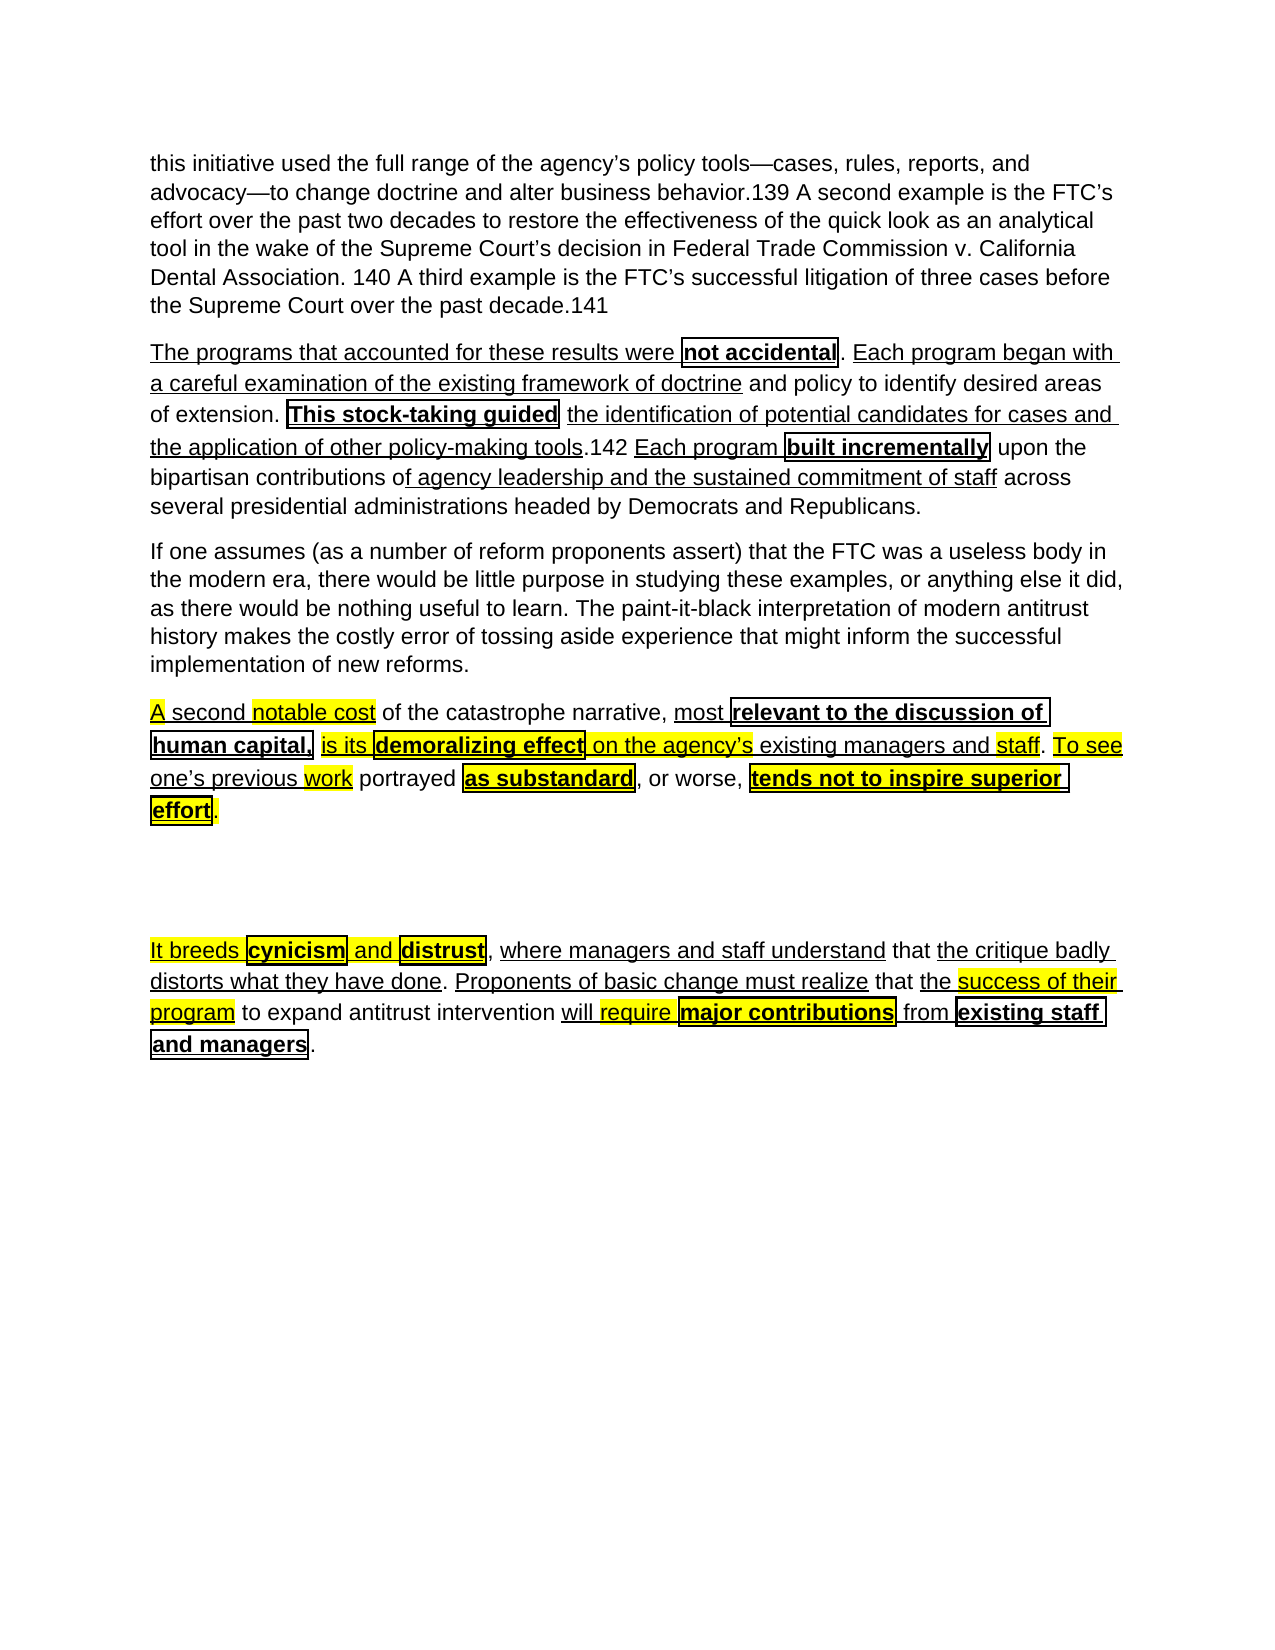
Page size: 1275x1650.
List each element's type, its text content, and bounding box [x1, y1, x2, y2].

text A second notable cost of the catastrophe narrative, most relevant to the discussion of human capital, is its demoralizing effect on the agency’s existing managers and staff. To see one’s previous work portrayed as substandard, or worse, tends not to inspire superior effort. [150, 697, 1125, 826]
text If one assumes (as a number of reform proponents assert) that the FTC was a useless body in the modern era, there would be little purpose in studying these examples, or anything else it did, as there would be nothing useful to learn. The paint-it-black interpretation of modern antitrust history makes the costly error of tossing aside experience that might inform the successful implementation of new reforms. [150, 538, 1125, 678]
text It breeds cynicism and distrust, where managers and staff understand that the critique badly distorts what they have done. Proponents of basic change must realize that the success of their program to expand antitrust intervention will require major contributions from existing staff and managers. [150, 935, 1125, 1060]
text The programs that accounted for these results were not accidental. Each program began with a careful examination of the existing framework of doctrine and policy to identify desired areas of extension. This stock-taking guided the identification of potential candidates for cases and the application of other policy-making tools.142 Each program built incrementally upon the bipartisan contributions of agency leadership and the sustained commitment of staff across several presidential administrations headed by Democrats and Republicans. [150, 337, 1125, 519]
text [150, 150, 1125, 318]
